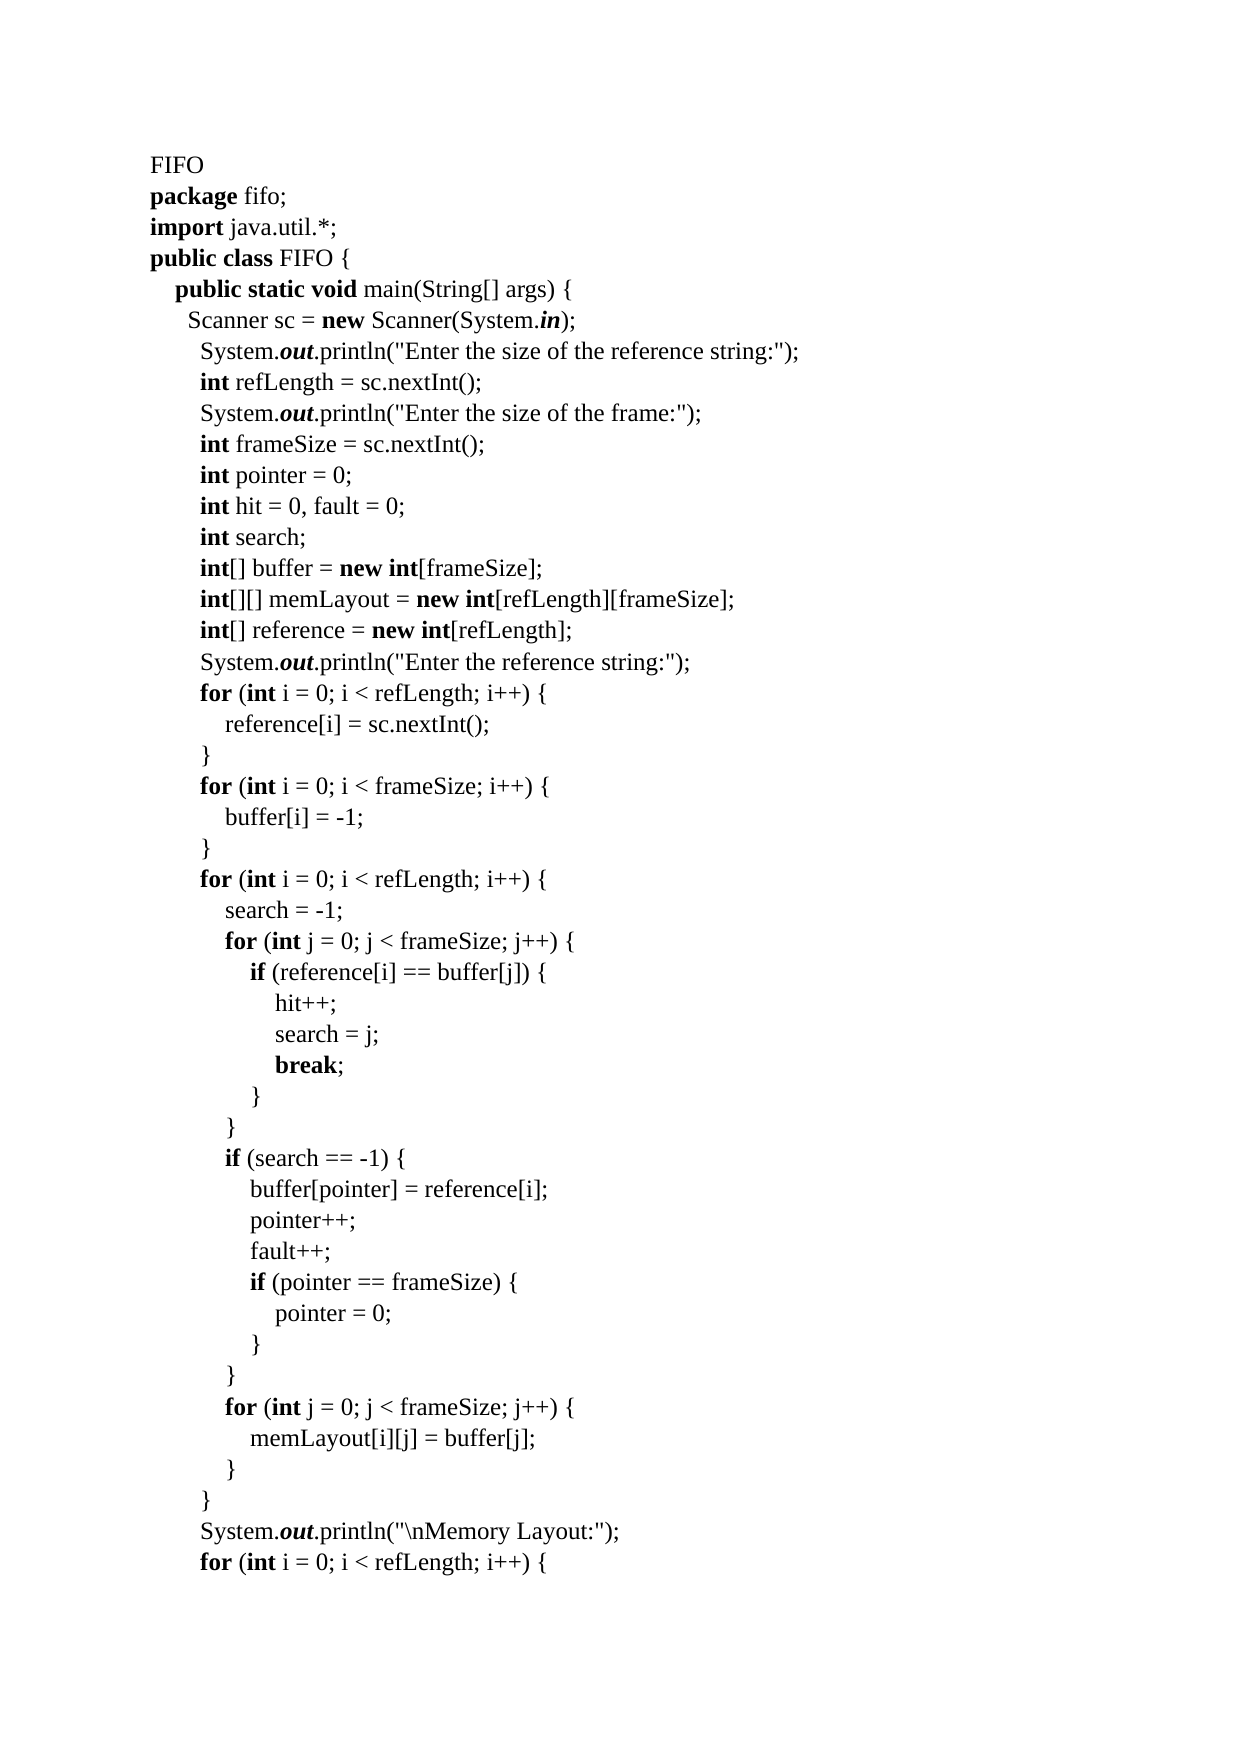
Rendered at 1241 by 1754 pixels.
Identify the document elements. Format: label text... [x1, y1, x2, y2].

text for (int i = 0; i < frameSize; i++) { [150, 771, 1090, 799]
text int[] buffer = new int[frameSize]; [150, 553, 1090, 582]
text int pointer = 0; [150, 460, 1090, 489]
text System.out.println("\nMemory Layout:"); [150, 1516, 1090, 1544]
text for (int j = 0; j < frameSize; j++) { [150, 1392, 1090, 1420]
text import java.util.*; [150, 212, 1090, 241]
text public class FIFO { [150, 243, 1090, 272]
text } [150, 1485, 1090, 1513]
text if (pointer == frameSize) { [150, 1267, 1090, 1296]
text memLayout[i][j] = buffer[j]; [150, 1423, 1090, 1451]
text for (int i = 0; i < refLength; i++) { [150, 864, 1090, 893]
text int[] reference = new int[refLength]; [150, 616, 1090, 644]
text hit++; [150, 988, 1090, 1017]
text } [150, 1112, 1090, 1141]
text System.out.println("Enter the size of the reference string:"); [150, 336, 1090, 365]
text int[][] memLayout = new int[refLength][frameSize]; [150, 584, 1090, 613]
text int hit = 0, fault = 0; [150, 491, 1090, 520]
text search = j; [150, 1019, 1090, 1048]
text search = -1; [150, 895, 1090, 924]
text } [150, 833, 1090, 862]
text package fifo; [150, 181, 1090, 210]
text } [150, 1081, 1090, 1110]
text for (int i = 0; i < refLength; i++) { [150, 1547, 1090, 1576]
text fault++; [150, 1236, 1090, 1265]
text } [150, 1454, 1090, 1482]
text if (search == -1) { [150, 1143, 1090, 1172]
text buffer[pointer] = reference[i]; [150, 1174, 1090, 1203]
text for (int j = 0; j < frameSize; j++) { [150, 926, 1090, 955]
text break; [150, 1050, 1090, 1079]
text } [150, 1329, 1090, 1358]
text pointer = 0; [150, 1298, 1090, 1327]
text } [150, 740, 1090, 768]
text int search; [150, 522, 1090, 551]
text reference[i] = sc.nextInt(); [150, 709, 1090, 737]
text buffer[i] = -1; [150, 802, 1090, 831]
text System.out.println("Enter the reference string:"); [150, 647, 1090, 675]
text pointer++; [150, 1205, 1090, 1234]
text int frameSize = sc.nextInt(); [150, 429, 1090, 458]
text int refLength = sc.nextInt(); [150, 367, 1090, 396]
text FIFO [150, 150, 1090, 179]
text Scanner sc = new Scanner(System.in); [150, 305, 1090, 334]
text if (reference[i] == buffer[j]) { [150, 957, 1090, 986]
text for (int i = 0; i < refLength; i++) { [150, 678, 1090, 706]
text } [150, 1361, 1090, 1389]
text public static void main(String[] args) { [150, 274, 1090, 303]
text System.out.println("Enter the size of the frame:"); [150, 398, 1090, 427]
